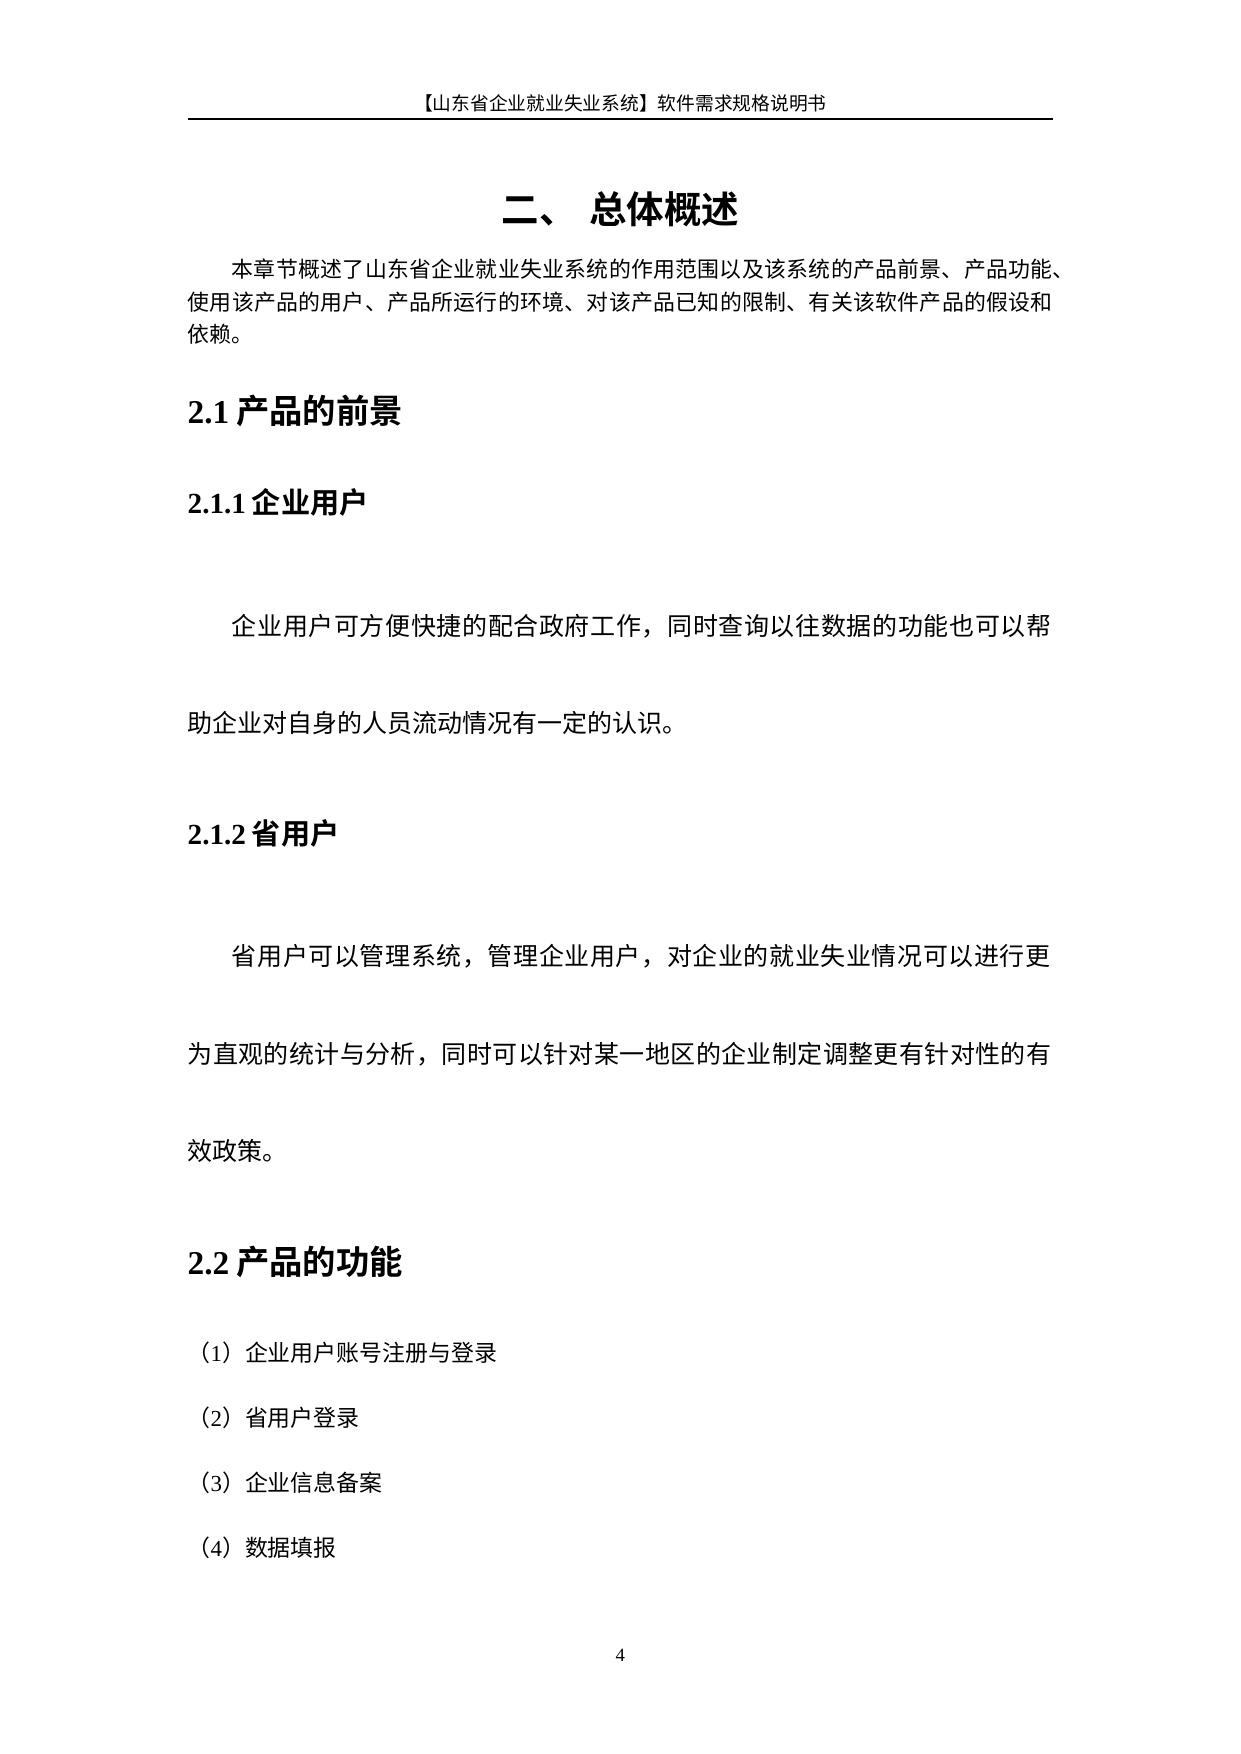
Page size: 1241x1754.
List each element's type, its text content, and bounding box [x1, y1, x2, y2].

text 企业用户可方便快捷的配合政府工作，同时查询以往数据的功能也可以帮助企业对自身的人员流动情况有一定的认识。 [187, 592, 1053, 754]
text 本章节概述了山东省企业就业失业系统的作用范围以及该系统的产品前景、产品功能、使用该产品的用户、产品所运行的环境、对该产品已知的限制、有关该软件产品的假设和依赖。 [187, 252, 1053, 349]
list 企业信息备案 [187, 1449, 1053, 1514]
subtitle 2.2产品的功能 [187, 1227, 1053, 1292]
subtitle 2.1.1企业用户 [187, 469, 1053, 534]
subtitle 2.1.2省用户 [187, 799, 1053, 864]
list 省用户登录 [187, 1384, 1053, 1449]
subtitle 2.1产品的前景 [187, 377, 1053, 442]
text 省用户可以管理系统，管理企业用户，对企业的就业失业情况可以进行更为直观的统计与分析，同时可以针对某一地区的企业制定调整更有针对性的有效政策。 [187, 922, 1053, 1182]
list 数据填报 [187, 1514, 1053, 1579]
subtitle 总体概述 [187, 174, 1053, 239]
list 企业用户账号注册与登录 [187, 1319, 1053, 1384]
